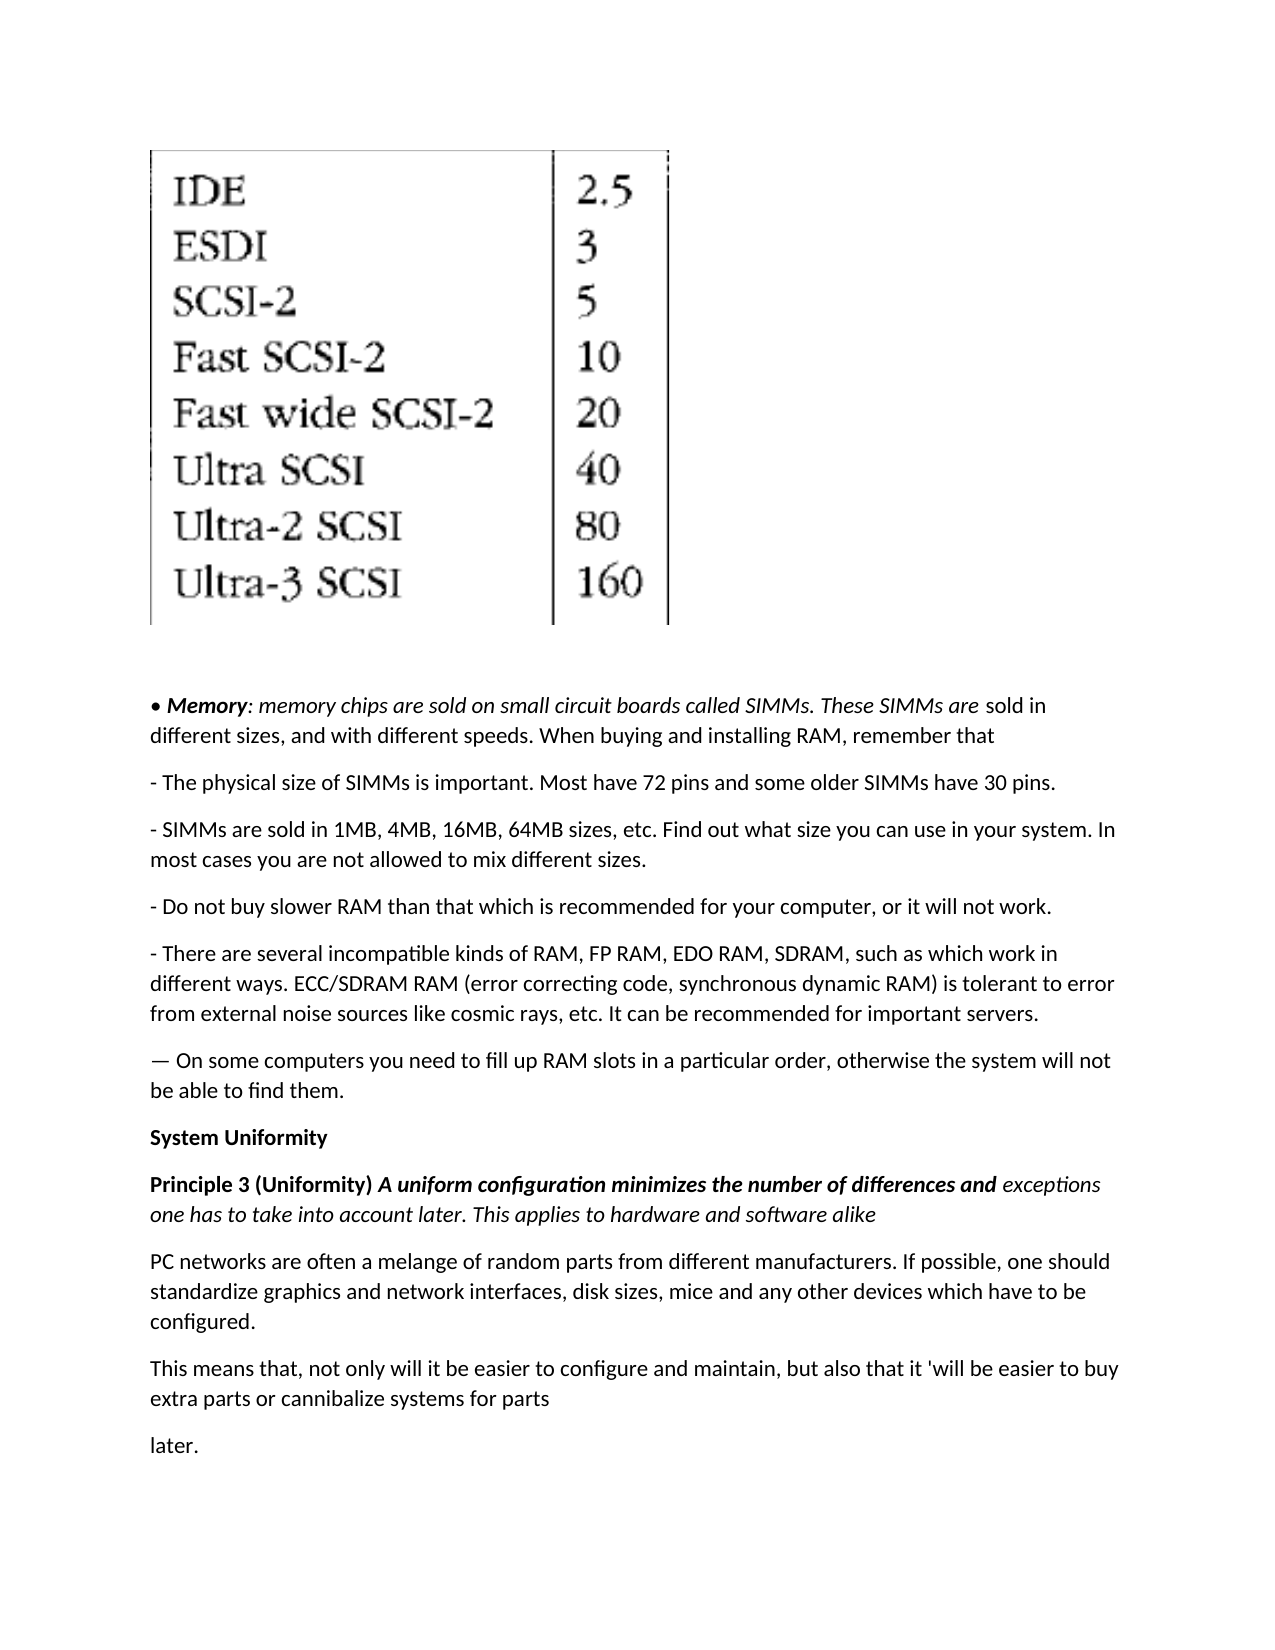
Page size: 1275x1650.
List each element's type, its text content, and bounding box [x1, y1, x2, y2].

text This means that, not only will it be easier to configure and maintain, but also that it 'will be easier to buy extra parts or cannibalize systems for parts [150, 1354, 1125, 1412]
text — On some computers you need to fill up RAM slots in a particular order, otherwise the system will not be able to find them. [150, 1046, 1125, 1104]
text - The physical size of SIMMs is important. Most have 72 pins and some older SIMMs have 30 pins. [150, 768, 1125, 796]
text - Do not buy slower RAM than that which is recommended for your computer, or it will not work. [150, 892, 1125, 920]
text PC networks are often a melange of random parts from different manufacturers. If possible, one should standardize graphics and network interfaces, disk sizes, mice and any other devices which have to be configured. [150, 1247, 1125, 1335]
text System Uniformity [150, 1123, 1125, 1151]
picture [150, 150, 670, 625]
text - There are several incompatible kinds of RAM, FP RAM, EDO RAM, SDRAM, such as which work in different ways. ECC/SDRAM RAM (error correcting code, synchronous dynamic RAM) is tolerant to error from external noise sources like cosmic rays, etc. It can be recommended for important servers. [150, 939, 1125, 1027]
text Principle 3 (Uniformity) A uniform configuration minimizes the number of differences and exceptions one has to take into account later. This applies to hardware and software alike [150, 1170, 1125, 1228]
text • Memory: memory chips are sold on small circuit boards called SIMMs. These SIMMs are sold in different sizes, and with different speeds. When buying and installing RAM, remember that [150, 691, 1125, 749]
text - SIMMs are sold in 1MB, 4MB, 16MB, 64MB sizes, etc. Find out what size you can use in your system. In most cases you are not allowed to mix different sizes. [150, 815, 1125, 873]
text later. [150, 1431, 1125, 1459]
